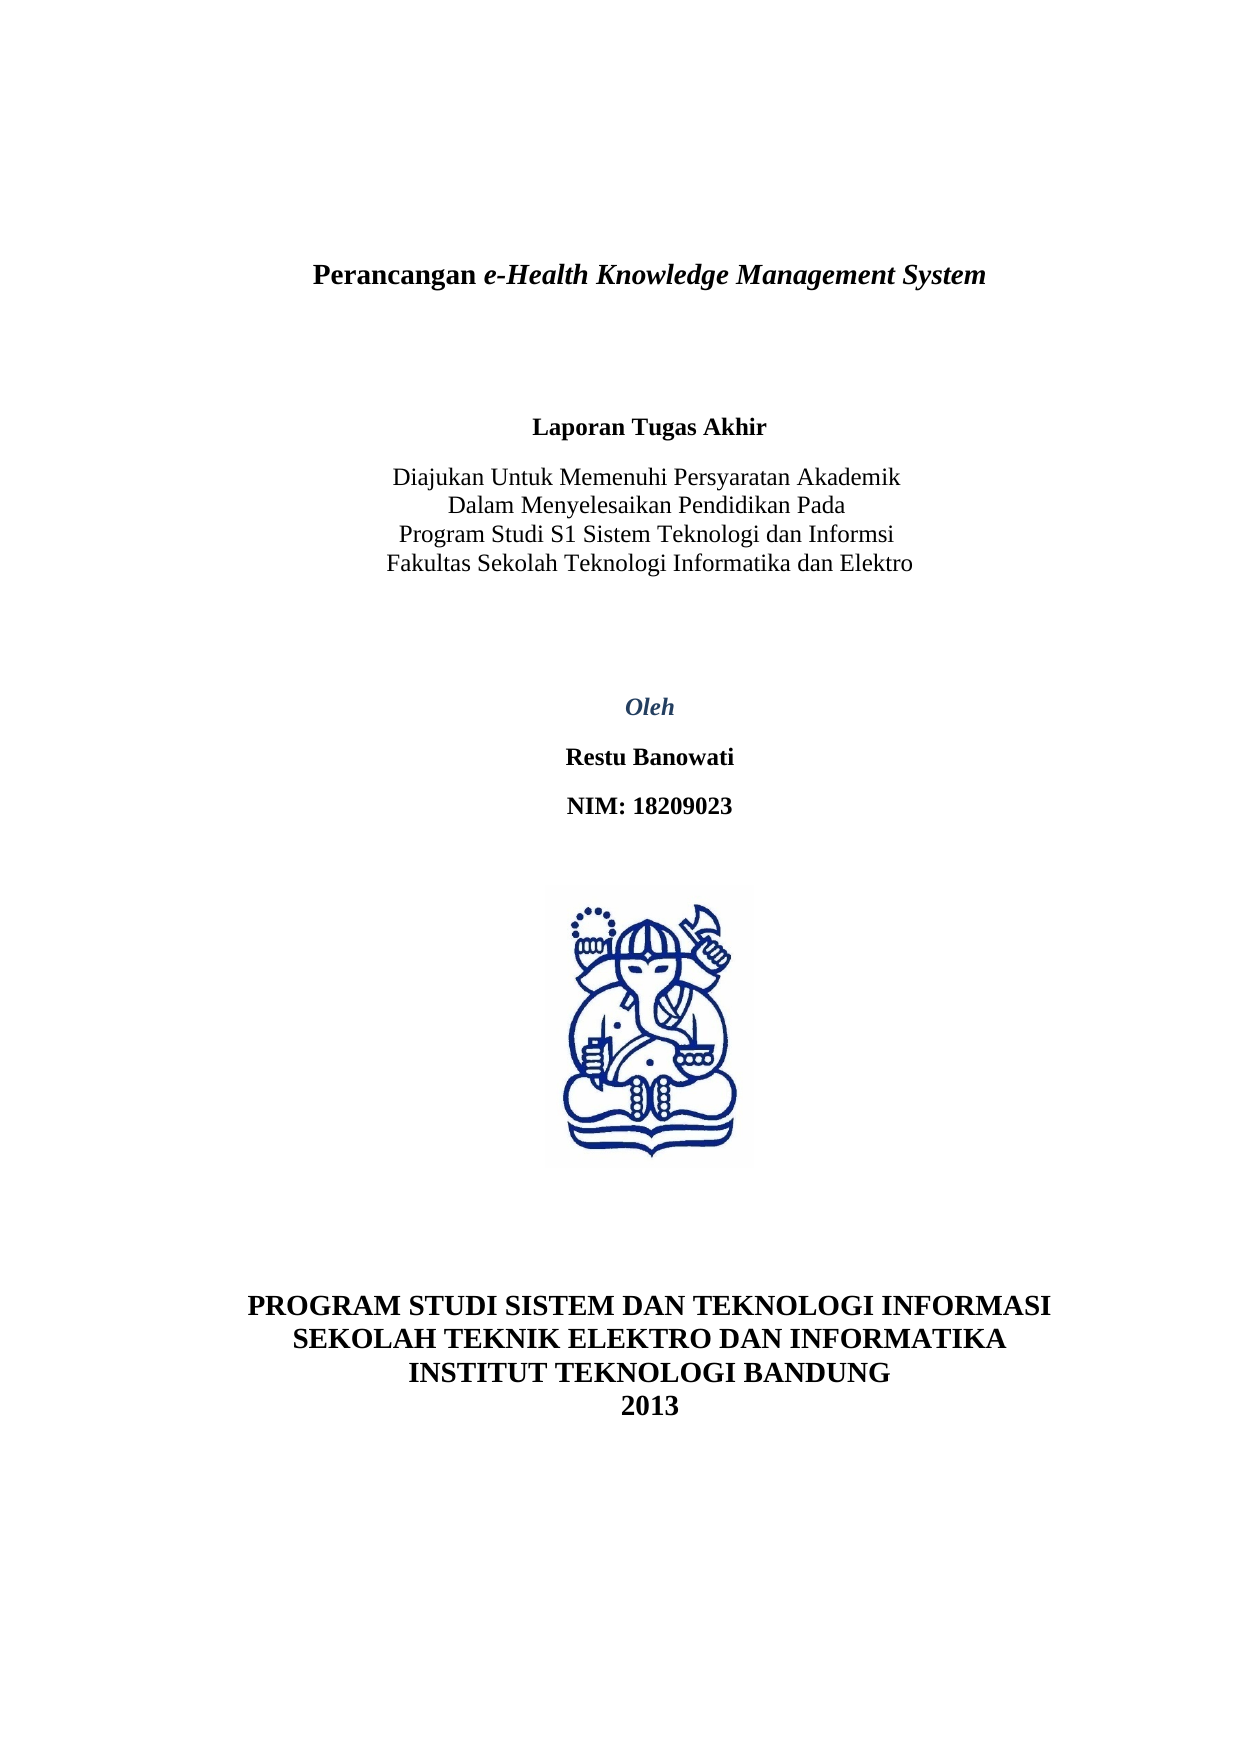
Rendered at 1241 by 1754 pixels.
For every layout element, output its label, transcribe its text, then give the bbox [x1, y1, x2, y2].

text Oleh [236, 692, 1063, 721]
text Diajukan Untuk Memenuhi Persyaratan Akademik Dalam Menyelesaikan Pendidikan Pada Program Studi S1 Sistem Teknologi dan Informsi Fakultas Sekolah Teknologi Informatika dan Elektro [236, 462, 1063, 577]
text NIM: 18209023 [236, 791, 1063, 820]
text PROGRAM STUDI SISTEM DAN TEKNOLOGI INFORMASI SEKOLAH TEKNIK ELEKTRO DAN INFORMATIKA INSTITUT TEKNOLOGI BANDUNG 2013 [236, 1288, 1063, 1422]
picture [545, 885, 755, 1168]
text Perancangan e-Health Knowledge Management System [236, 257, 1063, 291]
text Restu Banowati [236, 742, 1063, 770]
text Laporan Tugas Akhir [236, 412, 1063, 441]
